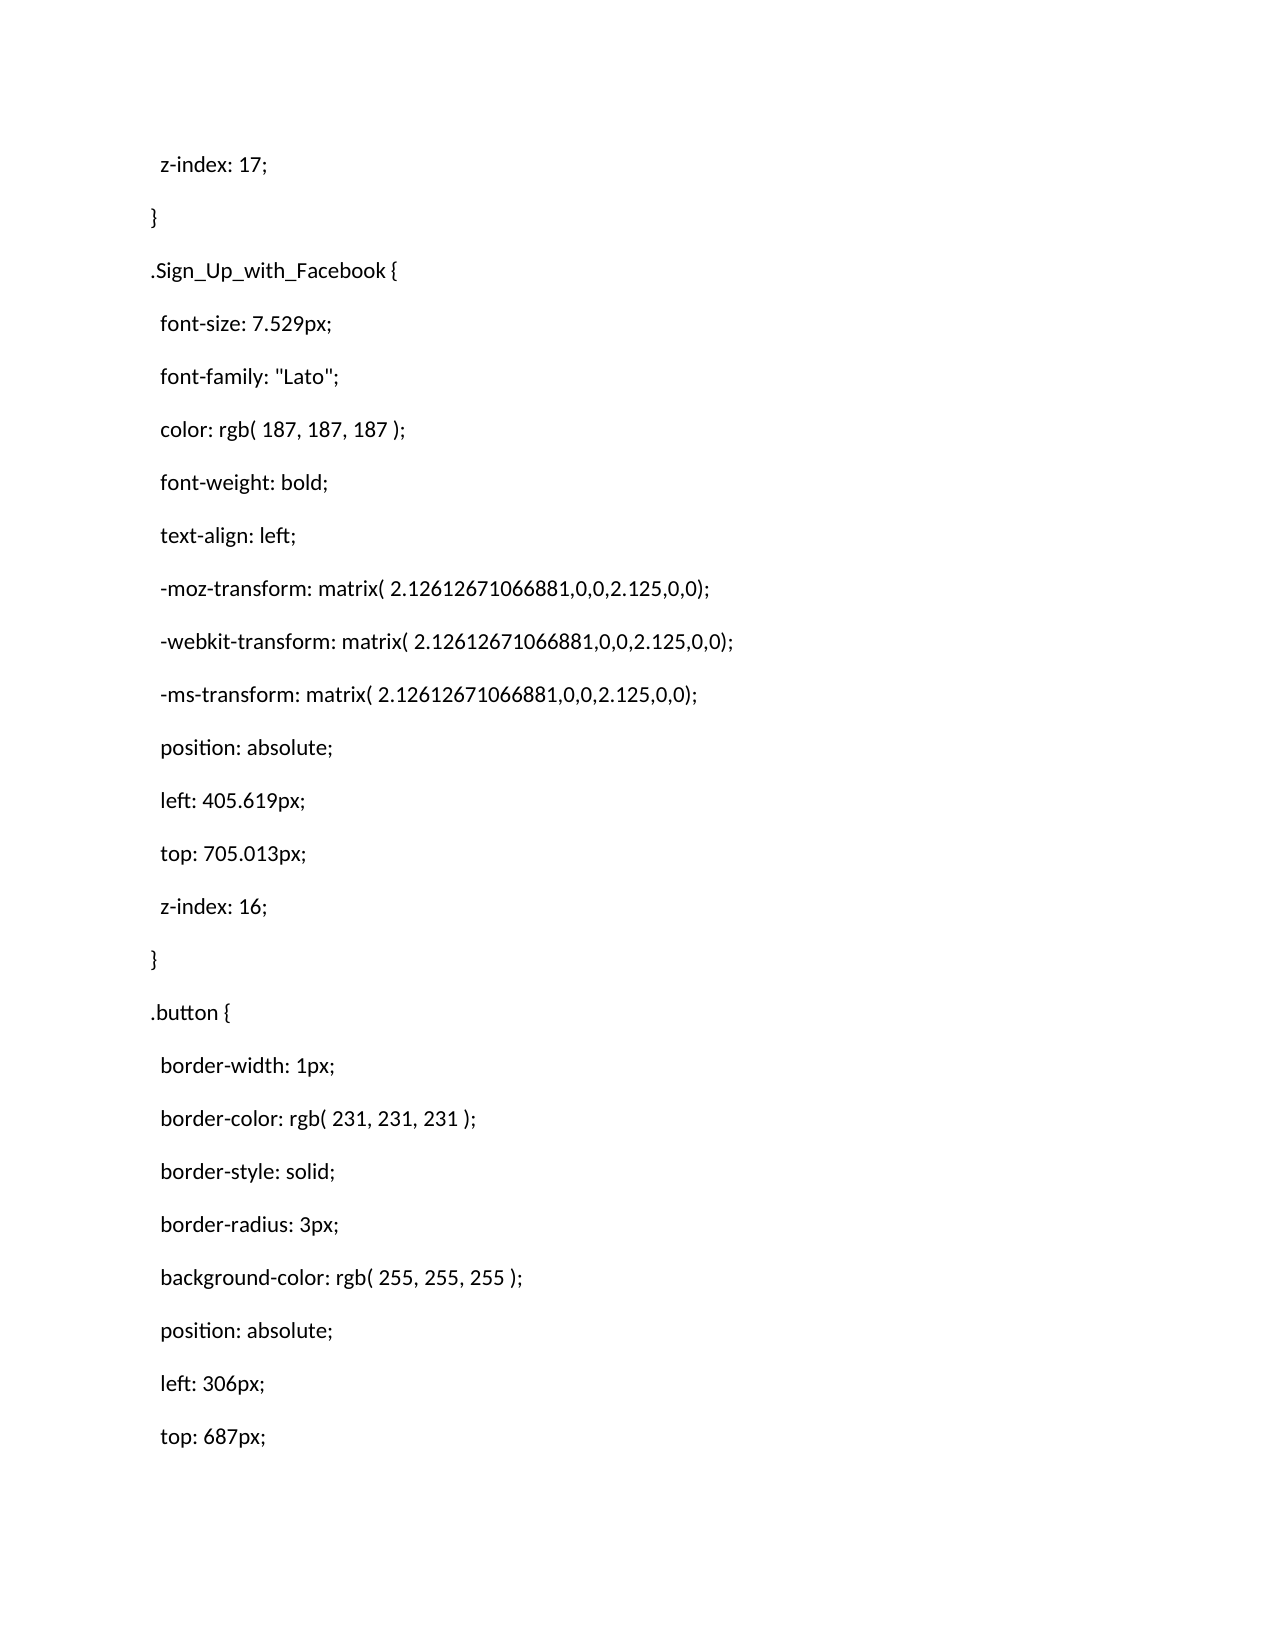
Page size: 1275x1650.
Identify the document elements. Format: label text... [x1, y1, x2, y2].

text border-style: solid; [150, 1157, 1125, 1185]
text background-color: rgb( 255, 255, 255 ); [150, 1263, 1125, 1291]
text -moz-transform: matrix( 2.12612671066881,0,0,2.125,0,0); [150, 574, 1125, 602]
text .Sign_Up_with_Facebook { [150, 256, 1125, 284]
text -ms-transform: matrix( 2.12612671066881,0,0,2.125,0,0); [150, 680, 1125, 708]
text border-radius: 3px; [150, 1210, 1125, 1238]
text font-size: 7.529px; [150, 309, 1125, 337]
text .button { [150, 998, 1125, 1026]
text border-width: 1px; [150, 1051, 1125, 1079]
text z-index: 17; [150, 150, 1125, 178]
text } [150, 945, 1125, 973]
text left: 306px; [150, 1369, 1125, 1397]
text border-color: rgb( 231, 231, 231 ); [150, 1104, 1125, 1132]
text -webkit-transform: matrix( 2.12612671066881,0,0,2.125,0,0); [150, 627, 1125, 655]
text z-index: 16; [150, 892, 1125, 920]
text } [150, 203, 1125, 231]
text top: 687px; [150, 1422, 1125, 1451]
text font-family: "Lato"; [150, 362, 1125, 390]
text text-align: left; [150, 521, 1125, 549]
text position: absolute; [150, 1316, 1125, 1344]
text position: absolute; [150, 733, 1125, 761]
text top: 705.013px; [150, 839, 1125, 867]
text color: rgb( 187, 187, 187 ); [150, 415, 1125, 443]
text left: 405.619px; [150, 786, 1125, 814]
text font-weight: bold; [150, 468, 1125, 496]
